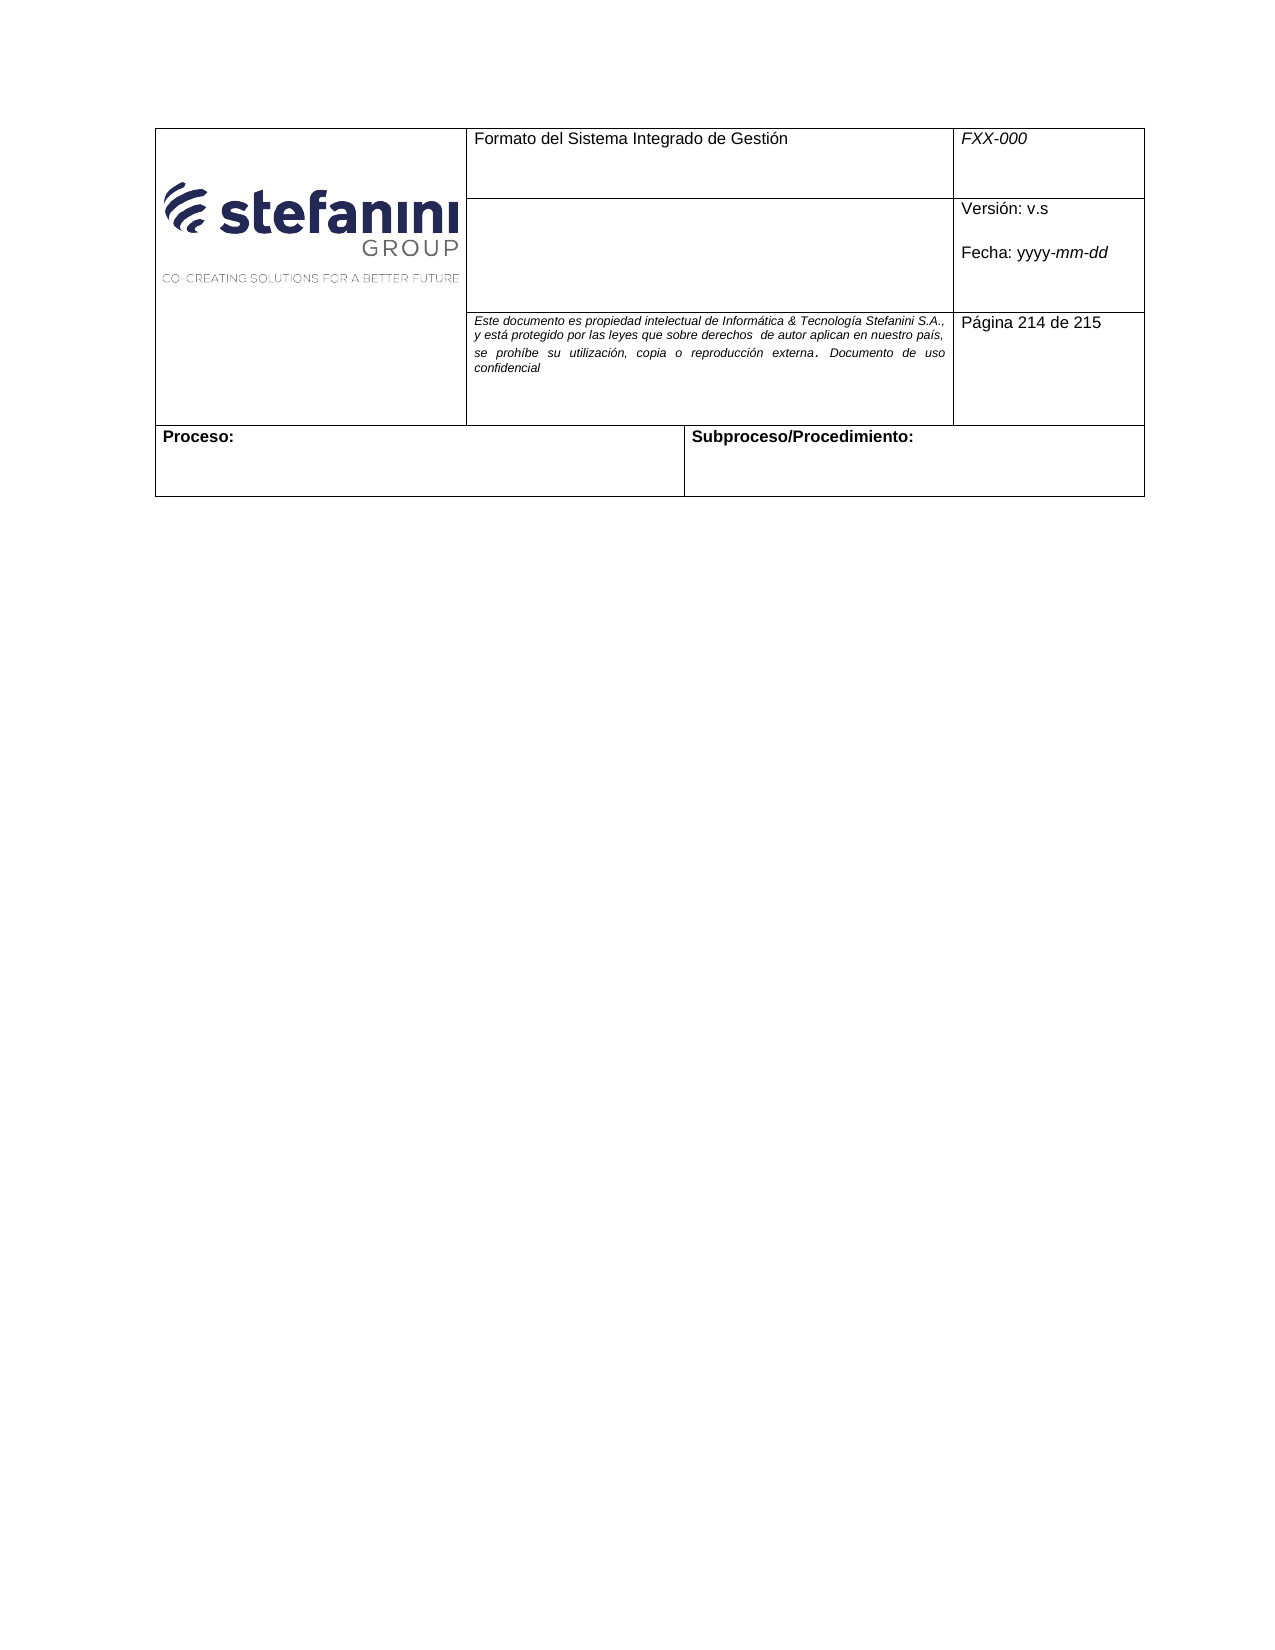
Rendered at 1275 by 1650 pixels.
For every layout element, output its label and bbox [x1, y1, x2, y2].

picture [162, 182, 460, 286]
